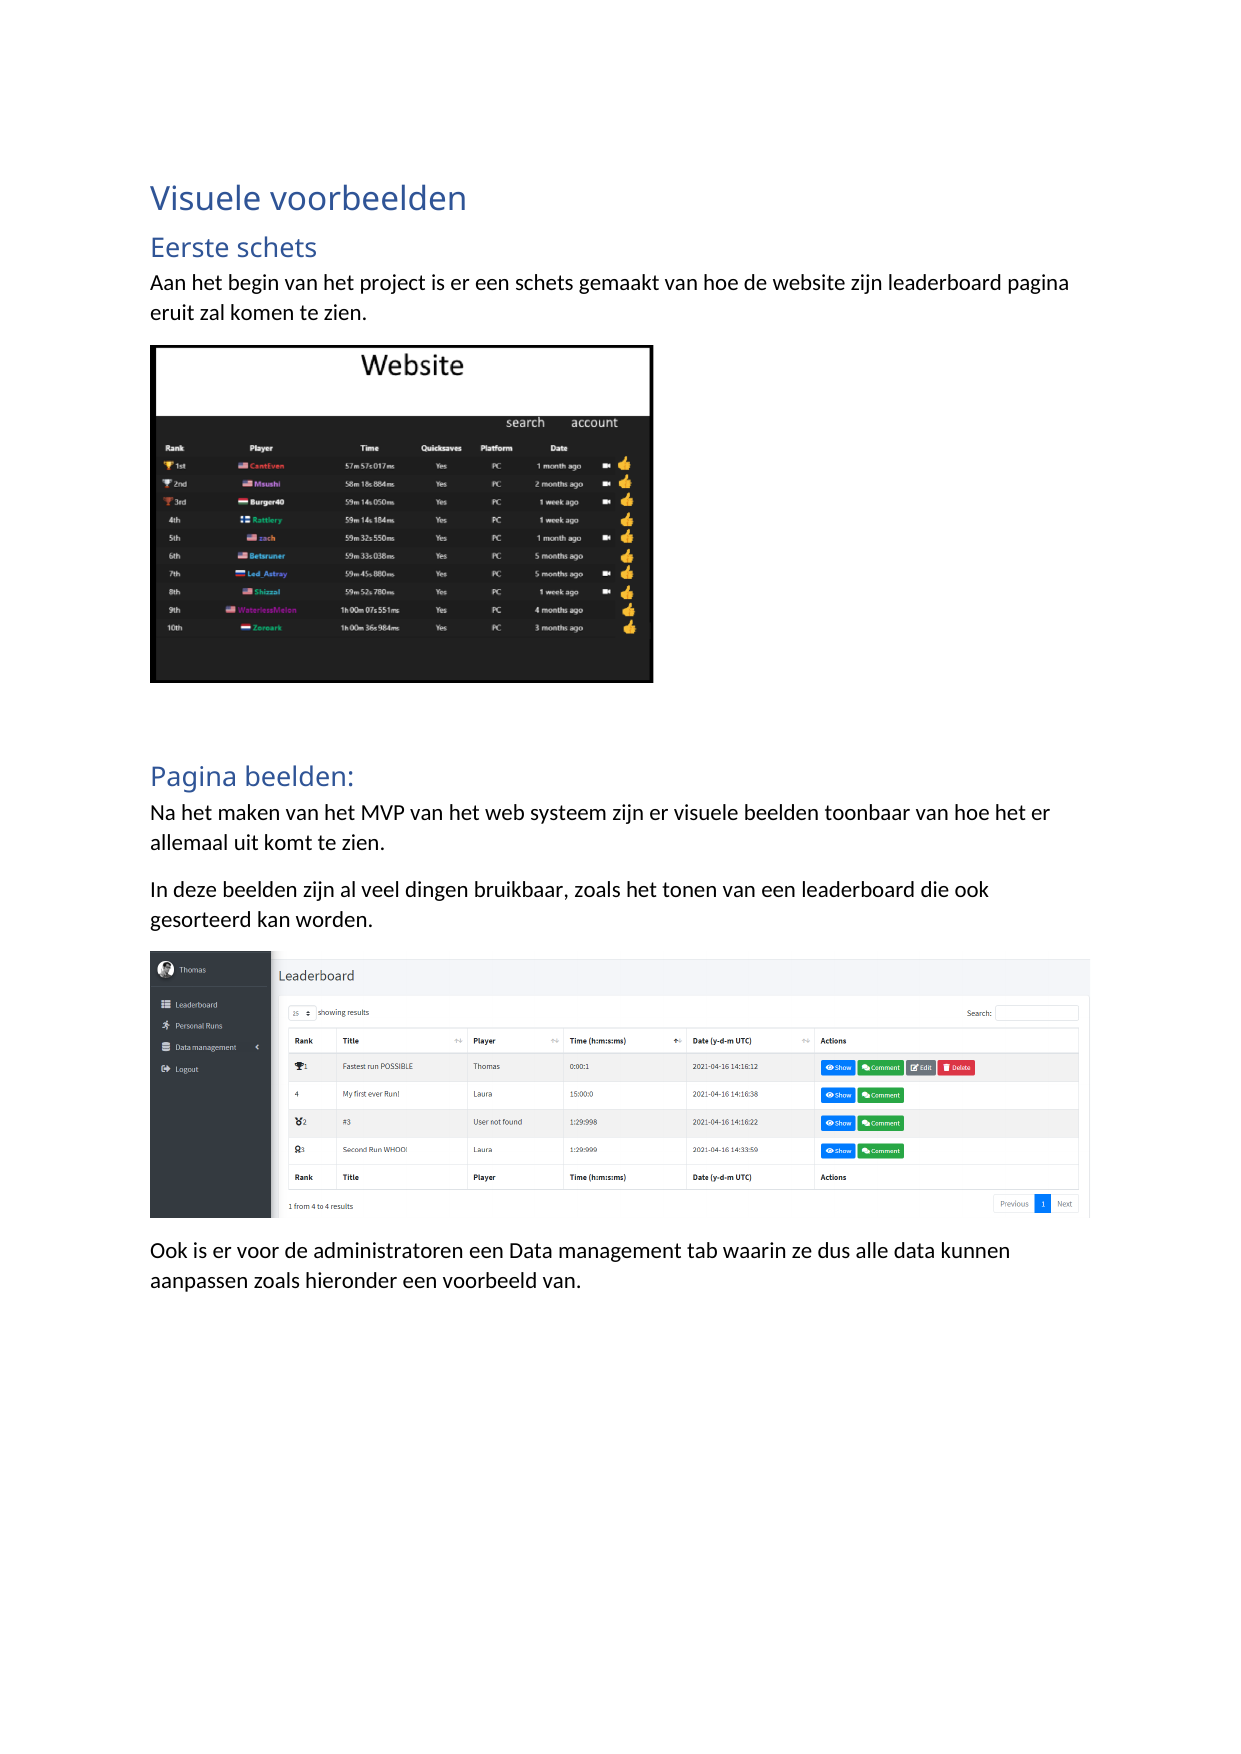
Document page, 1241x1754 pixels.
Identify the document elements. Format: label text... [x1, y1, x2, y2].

picture [150, 951, 1091, 1218]
text Na het maken van het MVP van het web systeem zijn er visuele beelden toonbaar van hoe het er allemaal uit komt te zien. [150, 798, 1090, 856]
text Aan het begin van het project is er een schets gemaakt van hoe de website zijn leaderboard pagina eruit zal komen te zien. [150, 268, 1090, 326]
picture [150, 345, 654, 683]
text Ook is er voor de administratoren een Data management tab waarin ze dus alle data kunnen aanpassen zoals hieronder een voorbeeld van. [150, 1236, 1090, 1294]
subtitle Eerste schets [150, 228, 1090, 265]
subtitle Pagina beelden: [150, 758, 1090, 795]
subtitle Visuele voorbeelden [150, 175, 1090, 220]
text In deze beelden zijn al veel dingen bruikbaar, zoals het tonen van een leaderboard die ook gesorteerd kan worden. [150, 875, 1090, 933]
